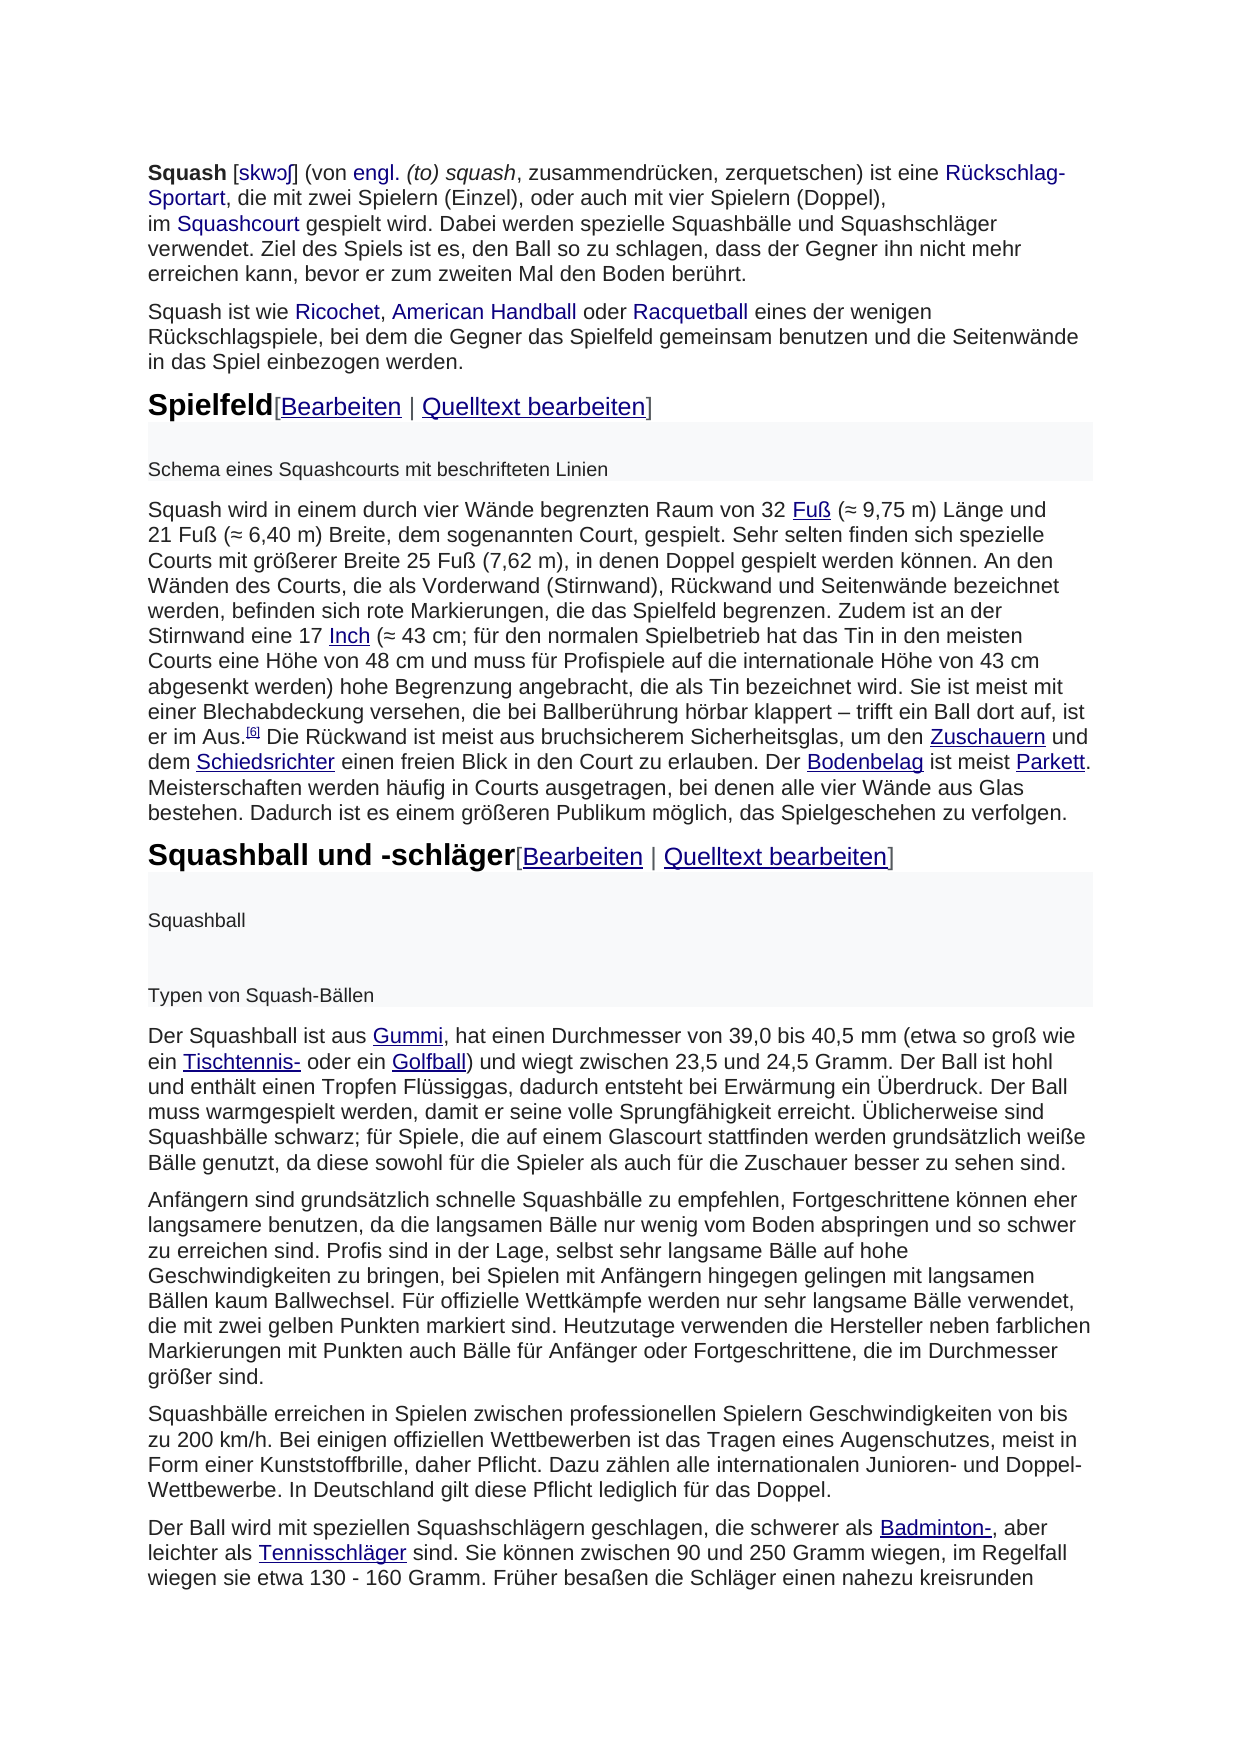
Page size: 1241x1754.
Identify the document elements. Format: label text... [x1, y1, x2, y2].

text Squashbälle erreichen in Spielen zwischen professionellen Spielern Geschwindigkeiten von bis zu 200 km/h. Bei einigen offiziellen Wettbewerben ist das Tragen eines Augenschutzes, meist in Form einer Kunststoffbrille, daher Pflicht. Dazu zählen alle internationalen Junioren- und Doppel-Wettbewerbe. In Deutschland gilt diese Pflicht lediglich für das Doppel. [148, 1401, 1093, 1502]
text Schema eines Squashcourts mit beschrifteten Linien [148, 446, 1093, 481]
text Squashball [148, 896, 1093, 931]
text Der Squashball ist aus Gummi, hat einen Durchmesser von 39,0 bis 40,5 mm (etwa so groß wie ein Tischtennis- oder ein Golfball) und wiegt zwischen 23,5 und 24,5 Gramm. Der Ball ist hohl und enthält einen Tropfen Flüssiggas, dadurch entsteht bei Erwärmung ein Überdruck. Der Ball muss warmgespielt werden, damit er seine volle Sprungfähigkeit erreicht. Üblicherweise sind Squashbälle schwarz; für Spiele, die auf einem Glascourt stattfinden werden grundsätzlich weiße Bälle genutzt, da diese sowohl für die Spieler als auch für die Zuschauer besser zu sehen sind. [148, 1023, 1093, 1175]
text Squash wird in einem durch vier Wände begrenzten Raum von 32 Fuß (≈ 9,75 m) Länge und 21 Fuß (≈ 6,40 m) Breite, dem sogenannten Court, gespielt. Sehr selten finden sich spezielle Courts mit größerer Breite 25 Fuß (7,62 m), in denen Doppel gespielt werden können. An den Wänden des Courts, die als Vorderwand (Stirnwand), Rückwand und Seitenwände bezeichnet werden, befinden sich rote Markierungen, die das Spielfeld begrenzen. Zudem ist an der Stirnwand eine 17 Inch (≈ 43 cm; für den normalen Spielbetrieb hat das Tin in den meisten Courts eine Höhe von 48 cm und muss für Profispiele auf die internationale Höhe von 43 cm abgesenkt werden) hohe Begrenzung angebracht, die als Tin bezeichnet wird. Sie ist meist mit einer Blechabdeckung versehen, die bei Ballberührung hörbar klappert – trifft ein Ball dort auf, ist er im Aus.[6] Die Rückwand ist meist aus bruchsicherem Sicherheitsglas, um den Zuschauern und dem Schiedsrichter einen freien Blick in den Court zu erlauben. Der Bodenbelag ist meist Parkett. Meisterschaften werden häufig in Courts ausgetragen, bei denen alle vier Wände aus Glas bestehen. Dadurch ist es einem größeren Publikum möglich, das Spielgeschehen zu verfolgen. [148, 497, 1093, 825]
text Anfängern sind grundsätzlich schnelle Squashbälle zu empfehlen, Fortgeschrittene können eher langsamere benutzen, da die langsamen Bälle nur wenig vom Boden abspringen und so schwer zu erreichen sind. Profis sind in der Lage, selbst sehr langsame Bälle auf hohe Geschwindigkeiten zu bringen, bei Spielen mit Anfängern hingegen gelingen mit langsamen Bällen kaum Ballwechsel. Für offizielle Wettkämpfe werden nur sehr langsame Bälle verwendet, die mit zwei gelben Punkten markiert sind. Heutzutage verwenden die Hersteller neben farblichen Markierungen mit Punkten auch Bälle für Anfänger oder Fortgeschrittene, die im Durchmesser größer sind. [148, 1187, 1093, 1389]
text Spielfeld[Bearbeiten | Quelltext bearbeiten] [148, 387, 1093, 422]
text Squash [skwɔʃ] (von engl. (to) squash, zusammendrücken, zerquetschen) ist eine Rückschlag-Sportart, die mit zwei Spielern (Einzel), oder auch mit vier Spielern (Doppel), im Squashcourt gespielt wird. Dabei werden spezielle Squashbälle und Squashschläger verwendet. Ziel des Spiels ist es, den Ball so zu schlagen, dass der Gegner ihn nicht mehr erreichen kann, bevor er zum zweiten Mal den Boden berührt. [148, 160, 1093, 286]
text Squash ist wie Ricochet, American Handball oder Racquetball eines der wenigen Rückschlagspiele, bei dem die Gegner das Spielfeld gemeinsam benutzen und die Seitenwände in das Spiel einbezogen werden. [148, 299, 1093, 374]
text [148, 1515, 1093, 1590]
text Typen von Squash-Bällen [148, 972, 1093, 1007]
text Squashball und -schläger[Bearbeiten | Quelltext bearbeiten] [148, 837, 1093, 872]
